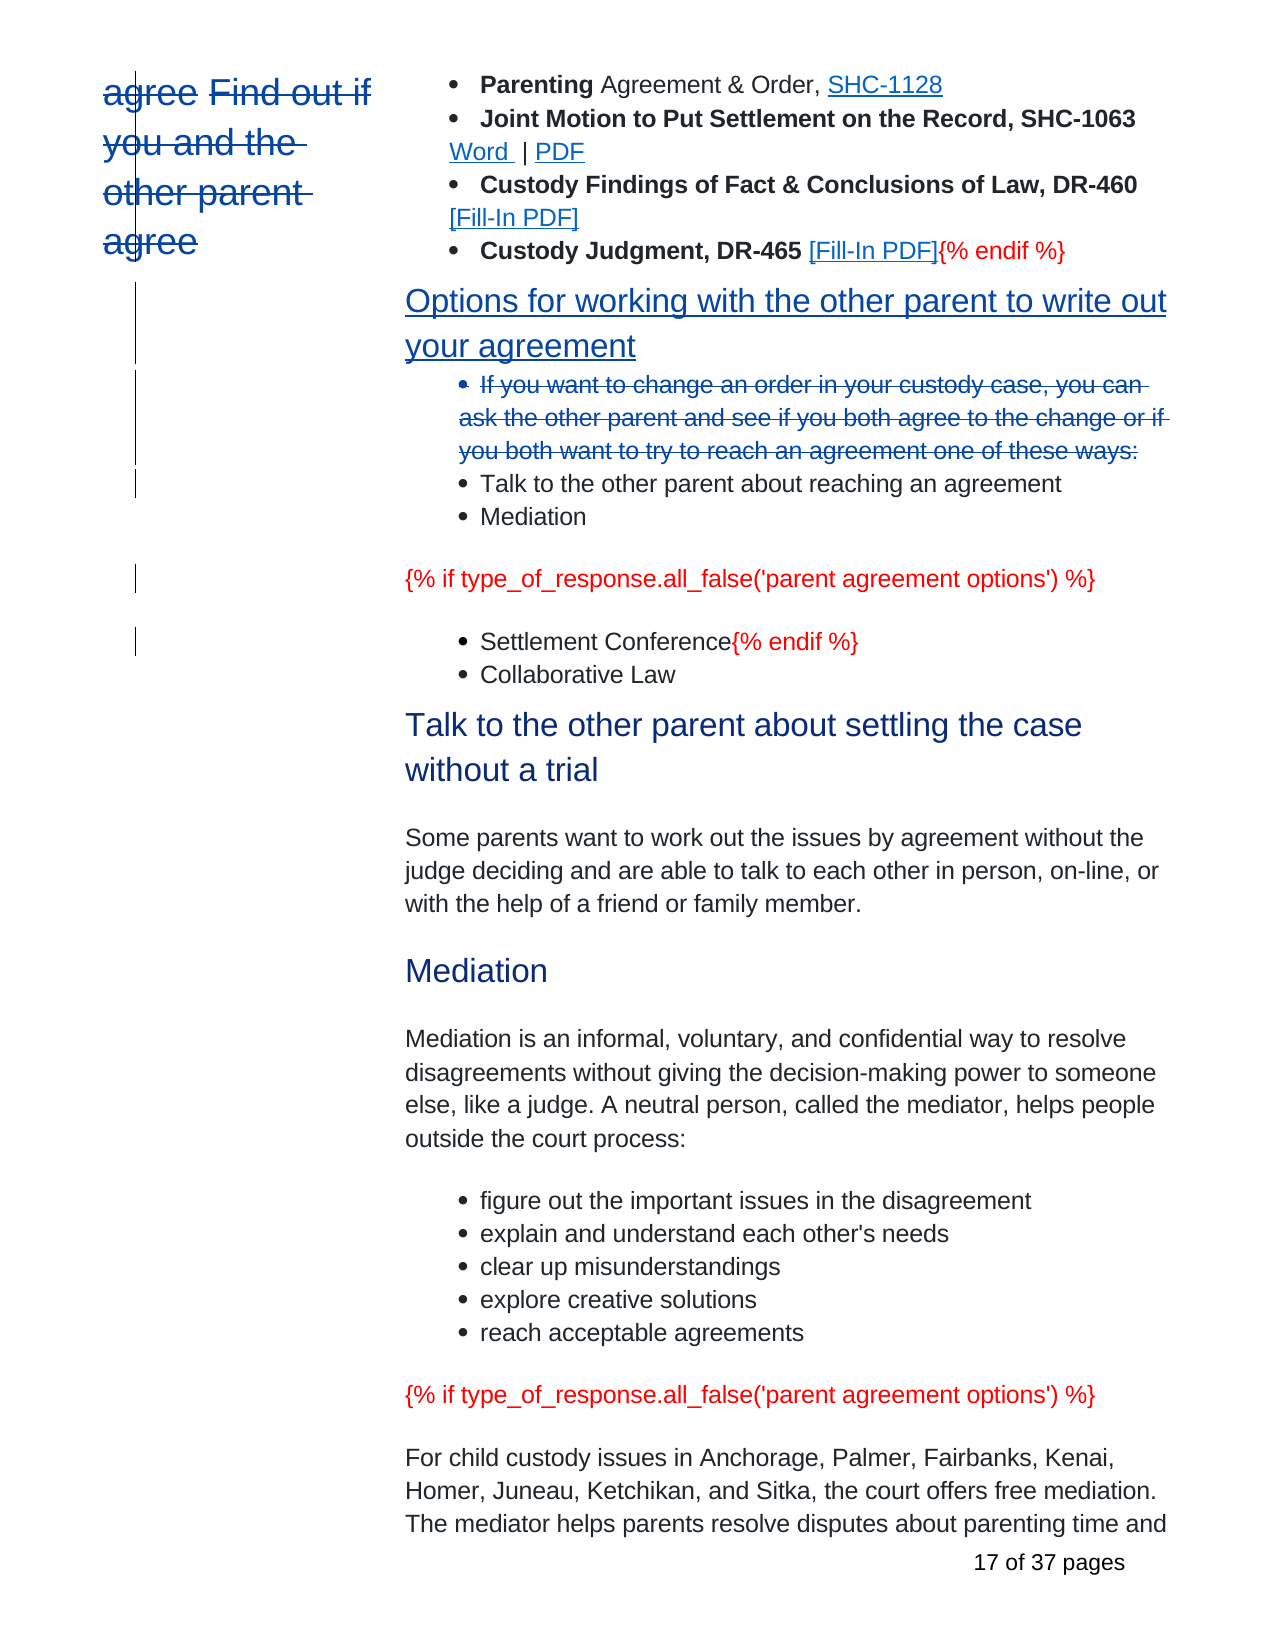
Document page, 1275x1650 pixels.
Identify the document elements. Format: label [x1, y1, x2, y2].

table_cell [393, 26, 1184, 1537]
table_cell [91, 26, 393, 1537]
